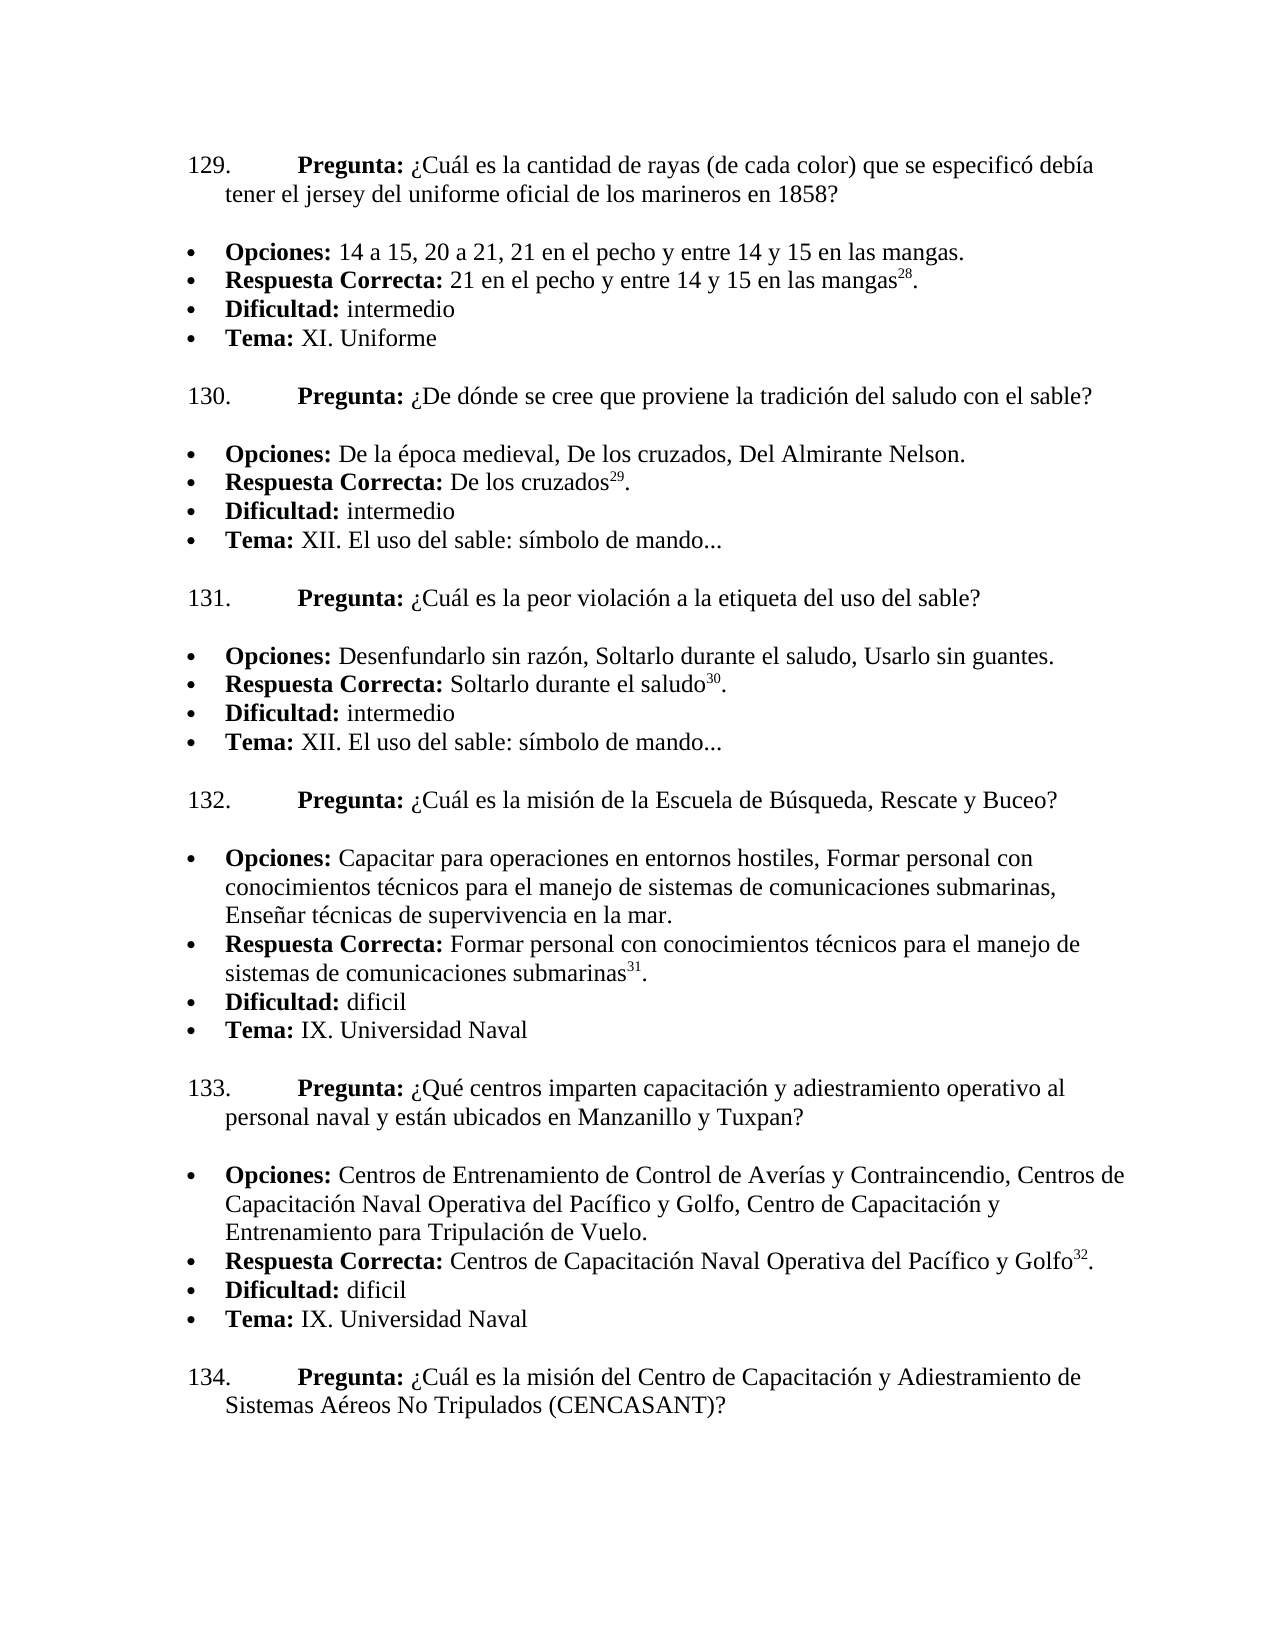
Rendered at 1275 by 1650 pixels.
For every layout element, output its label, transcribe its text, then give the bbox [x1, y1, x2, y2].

list Respuesta Correcta: Formar personal con conocimientos técnicos para el manejo de sistemas de comunicaciones submarinas31. [187, 929, 1125, 987]
list Tema: IX. Universidad Naval [187, 1015, 1125, 1044]
list Tema: XII. El uso del sable: símbolo de mando... [187, 727, 1125, 756]
list Dificultad: intermedio [187, 294, 1125, 323]
list Pregunta: ¿Qué centros imparten capacitación y adiestramiento operativo al personal naval y están ubicados en Manzanillo y Tuxpan? [187, 1073, 1125, 1131]
list Tema: IX. Universidad Naval [187, 1304, 1125, 1332]
list Dificultad: dificil [187, 987, 1125, 1015]
list Dificultad: intermedio [187, 496, 1125, 525]
list Tema: XII. El uso del sable: símbolo de mando... [187, 525, 1125, 554]
list Respuesta Correcta: 21 en el pecho y entre 14 y 15 en las mangas28. [187, 265, 1125, 294]
list Respuesta Correcta: Centros de Capacitación Naval Operativa del Pacífico y Golfo32. [187, 1246, 1125, 1275]
list Tema: XI. Uniforme [187, 323, 1125, 352]
list Opciones: Centros de Entrenamiento de Control de Averías y Contraincendio, Centros de Capacitación Naval Operativa del Pacífico y Golfo, Centro de Capacitación y Entrenamiento para Tripulación de Vuelo. [187, 1160, 1125, 1246]
list Dificultad: intermedio [187, 698, 1125, 727]
list Opciones: Capacitar para operaciones en entornos hostiles, Formar personal con conocimientos técnicos para el manejo de sistemas de comunicaciones submarinas, Enseñar técnicas de supervivencia en la mar. [187, 843, 1125, 929]
list Opciones: De la época medieval, De los cruzados, Del Almirante Nelson. [187, 439, 1125, 467]
list Pregunta: ¿Cuál es la cantidad de rayas (de cada color) que se especificó debía tener el jersey del uniforme oficial de los marineros en 1858? [187, 150, 1125, 207]
list Pregunta: ¿Cuál es la peor violación a la etiqueta del uso del sable? [187, 583, 1125, 612]
list Opciones: 14 a 15, 20 a 21, 21 en el pecho y entre 14 y 15 en las mangas. [187, 237, 1125, 265]
list Respuesta Correcta: De los cruzados29. [187, 467, 1125, 496]
list Pregunta: ¿Cuál es la misión de la Escuela de Búsqueda, Rescate y Buceo? [187, 785, 1125, 814]
list Pregunta: ¿De dónde se cree que proviene la tradición del saludo con el sable? [187, 381, 1125, 409]
list Pregunta: ¿Cuál es la misión del Centro de Capacitación y Adiestramiento de Sistemas Aéreos No Tripulados (CENCASANT)? [187, 1362, 1125, 1419]
list Opciones: Desenfundarlo sin razón, Soltarlo durante el saludo, Usarlo sin guantes. [187, 641, 1125, 669]
list Dificultad: dificil [187, 1275, 1125, 1304]
list Respuesta Correcta: Soltarlo durante el saludo30. [187, 669, 1125, 698]
